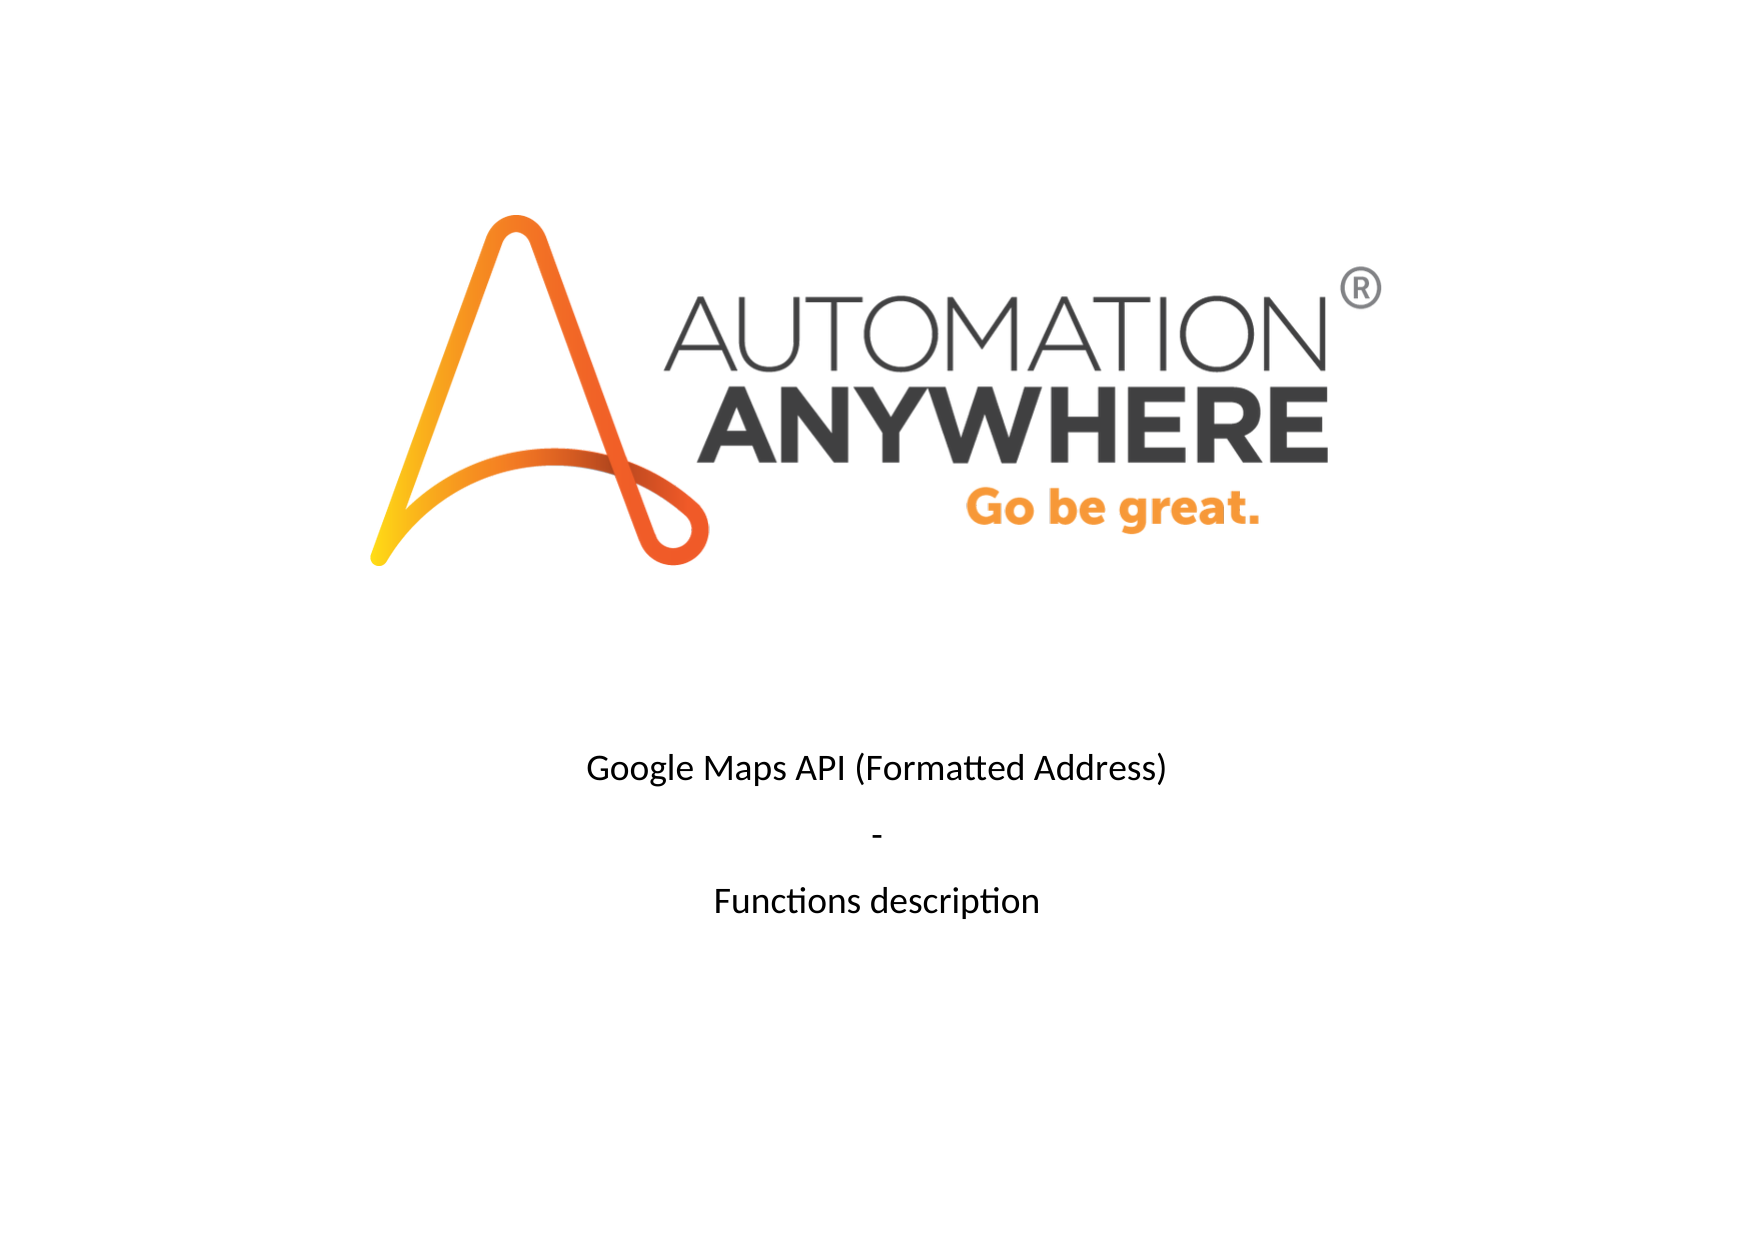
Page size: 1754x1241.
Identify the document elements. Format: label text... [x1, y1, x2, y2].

text Google Maps API (Formatted Address) [75, 744, 1679, 790]
text Functions description [75, 877, 1679, 922]
text - [75, 811, 1679, 856]
picture [370, 215, 1384, 566]
